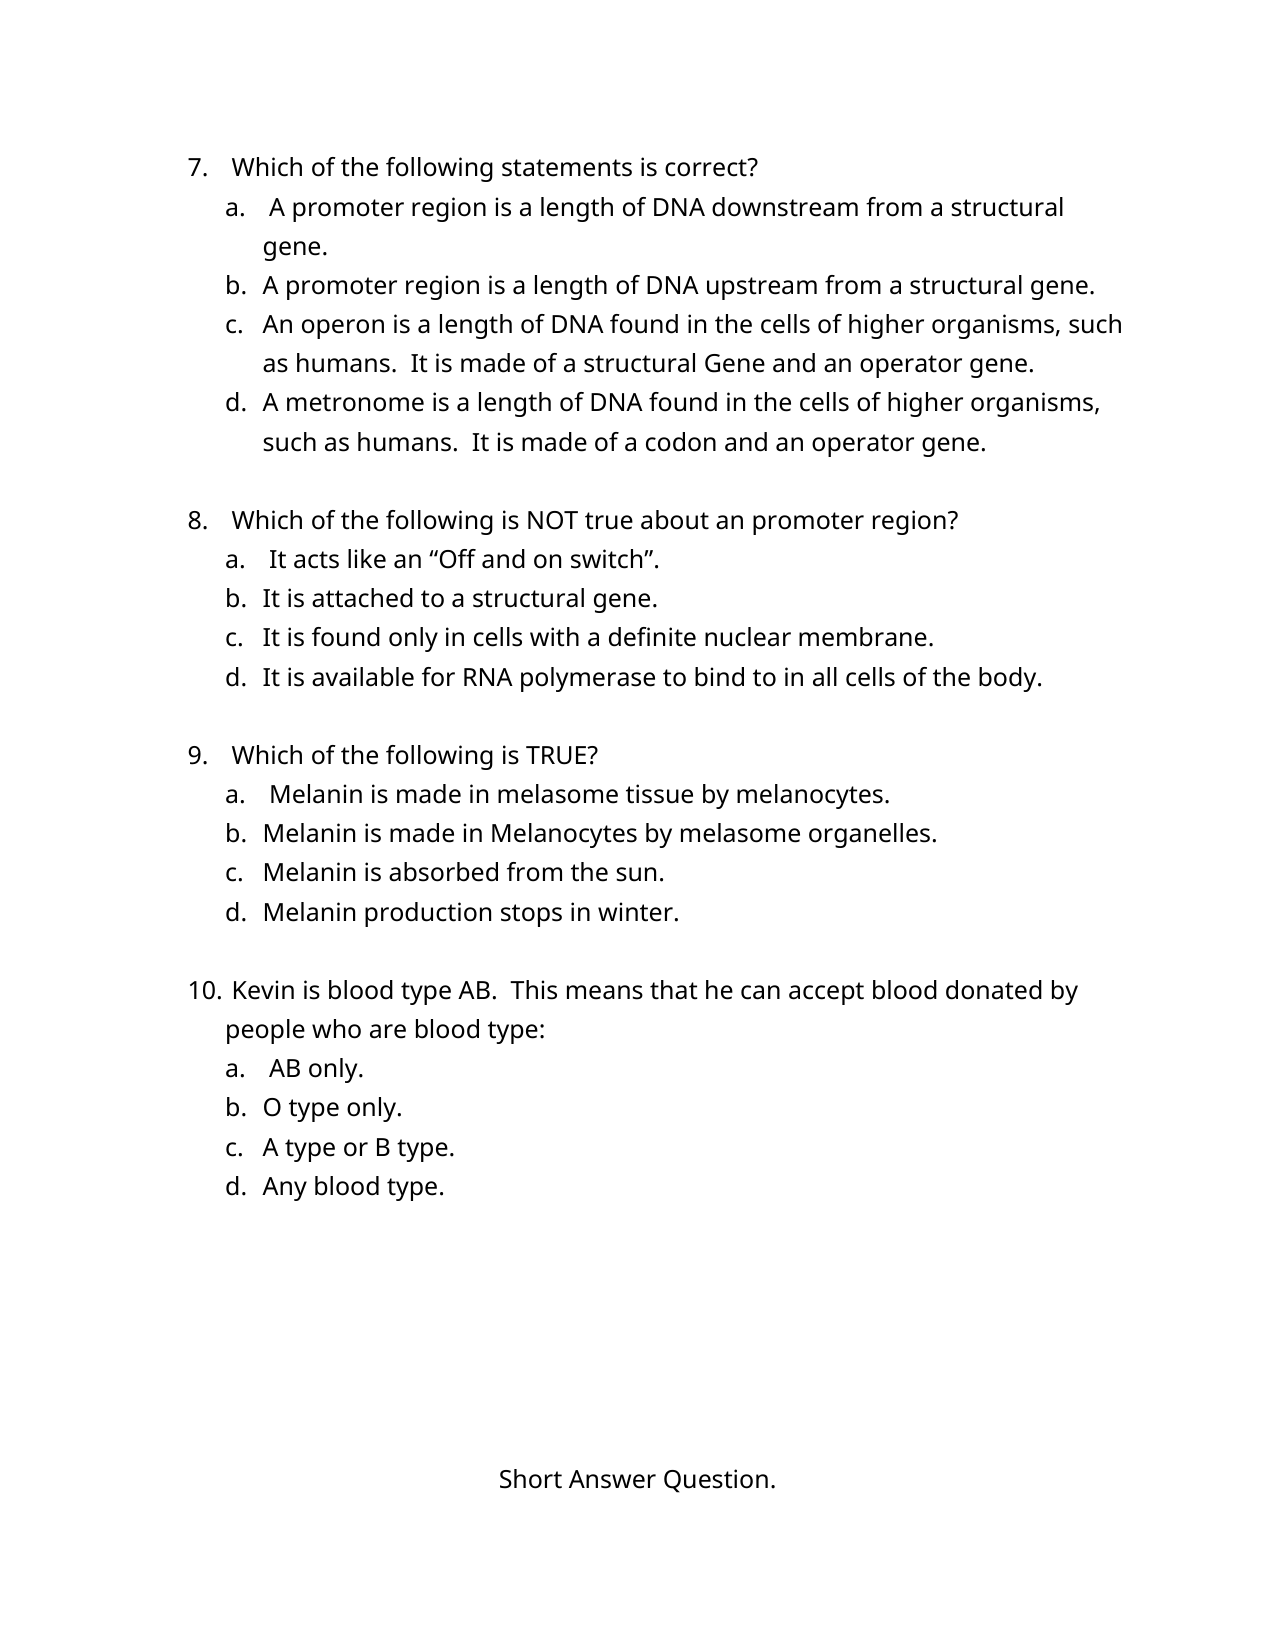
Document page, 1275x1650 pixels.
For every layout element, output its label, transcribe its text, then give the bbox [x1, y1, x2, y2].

list Which of the following is TRUE? [187, 737, 1125, 772]
list Kevin is blood type AB. This means that he can accept blood donated by people who are blood type: [187, 972, 1125, 1046]
list Melanin is made in Melanocytes by melasome organelles. [225, 816, 1125, 850]
list It is available for RNA polymerase to bind to in all cells of the body. [225, 659, 1125, 693]
list It acts like an “Off and on switch”. [225, 542, 1125, 576]
list AB only. [225, 1051, 1125, 1085]
list A type or B type. [225, 1129, 1125, 1163]
list It is attached to a structural gene. [225, 581, 1125, 615]
list It is found only in cells with a definite nuclear membrane. [225, 620, 1125, 654]
list A metronome is a length of DNA found in the cells of higher organisms, such as humans. It is made of a codon and an operator gene. [225, 385, 1125, 458]
list Melanin production stops in winter. [225, 894, 1125, 928]
list O type only. [225, 1090, 1125, 1124]
list Which of the following statements is correct? [187, 150, 1125, 184]
list A promoter region is a length of DNA upstream from a structural gene. [225, 267, 1125, 302]
list Which of the following is NOT true about an promoter region? [187, 502, 1125, 537]
list An operon is a length of DNA found in the cells of higher organisms, such as humans. It is made of a structural Gene and an operator gene. [225, 307, 1125, 380]
list A promoter region is a length of DNA downstream from a structural gene. [225, 189, 1125, 262]
text Short Answer Question. [150, 1461, 1125, 1495]
list Melanin is made in melasome tissue by melanocytes. [225, 777, 1125, 811]
list Any blood type. [225, 1168, 1125, 1202]
list Melanin is absorbed from the sun. [225, 855, 1125, 889]
